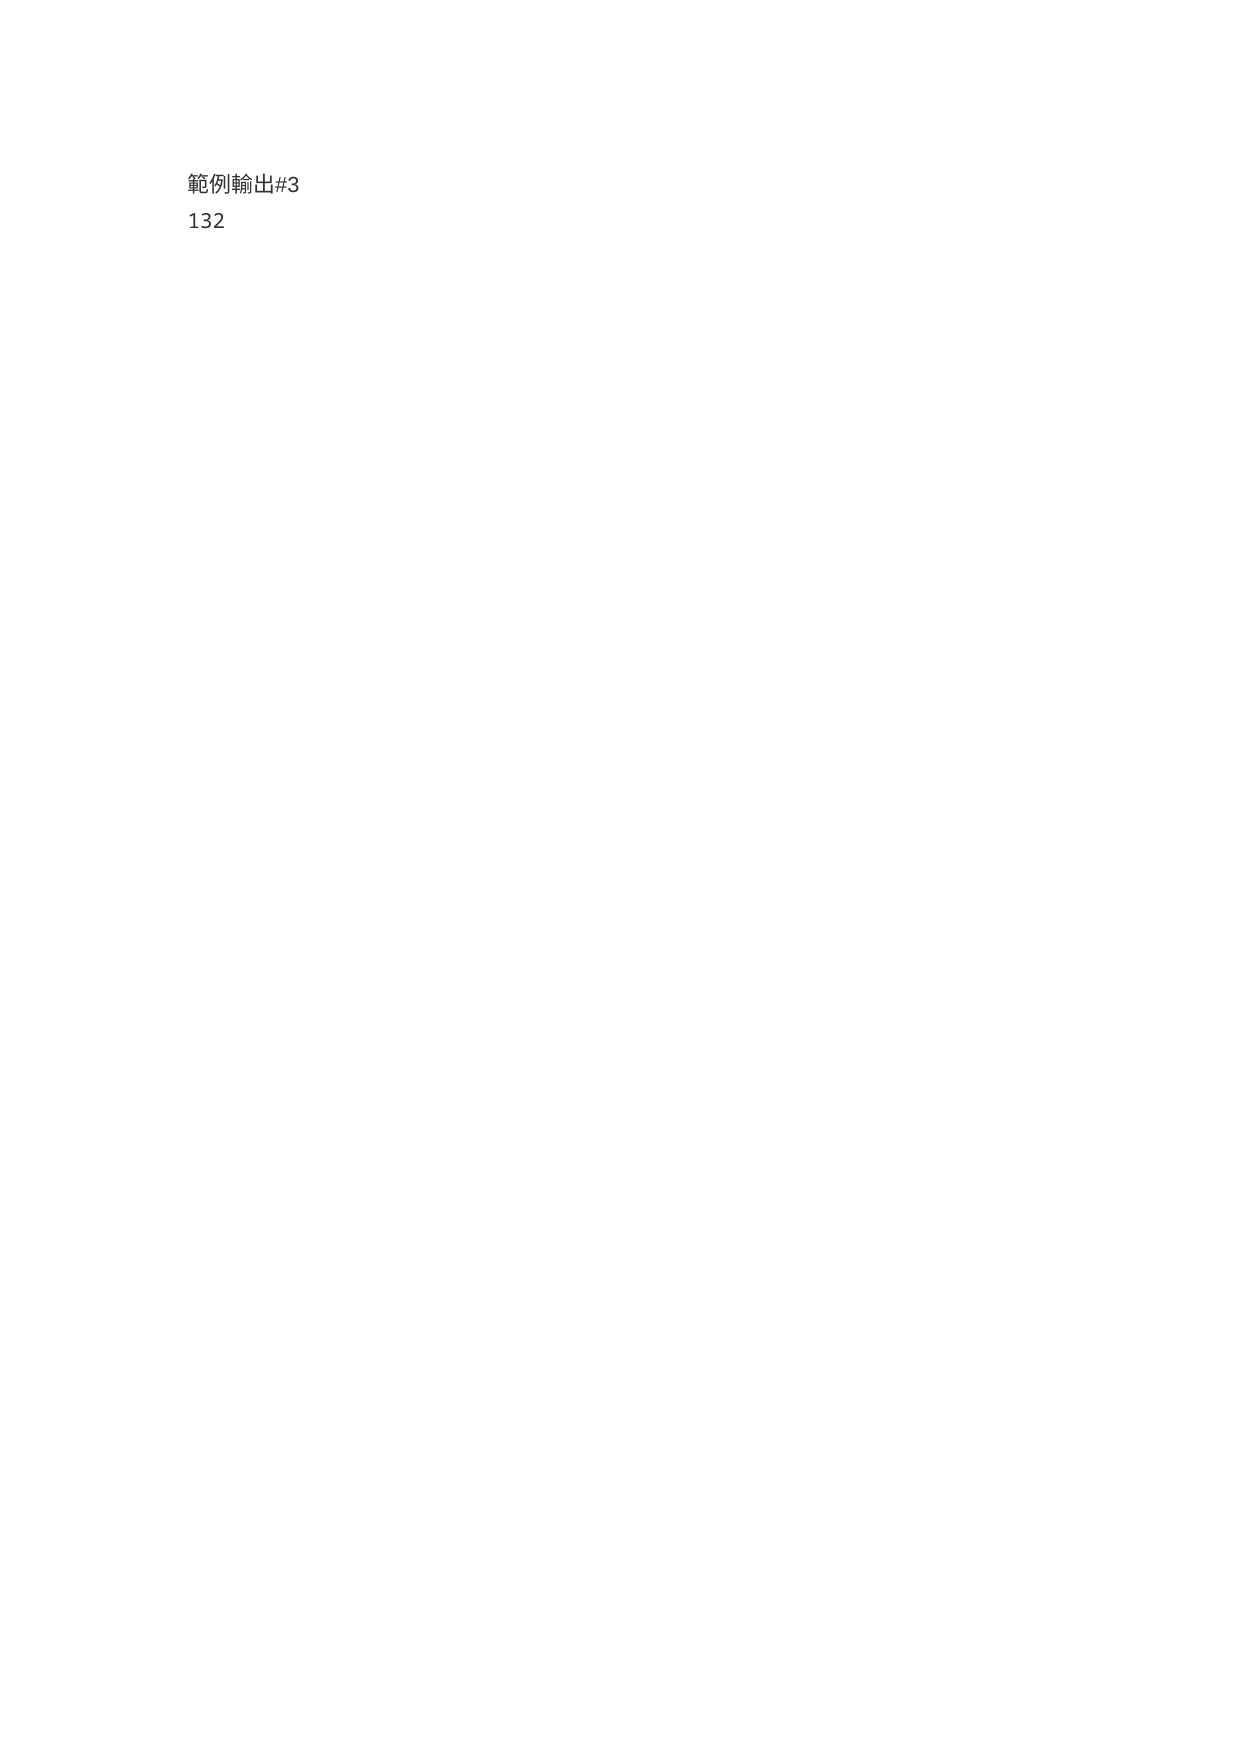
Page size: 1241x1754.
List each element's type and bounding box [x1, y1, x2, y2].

text [187, 164, 1053, 239]
